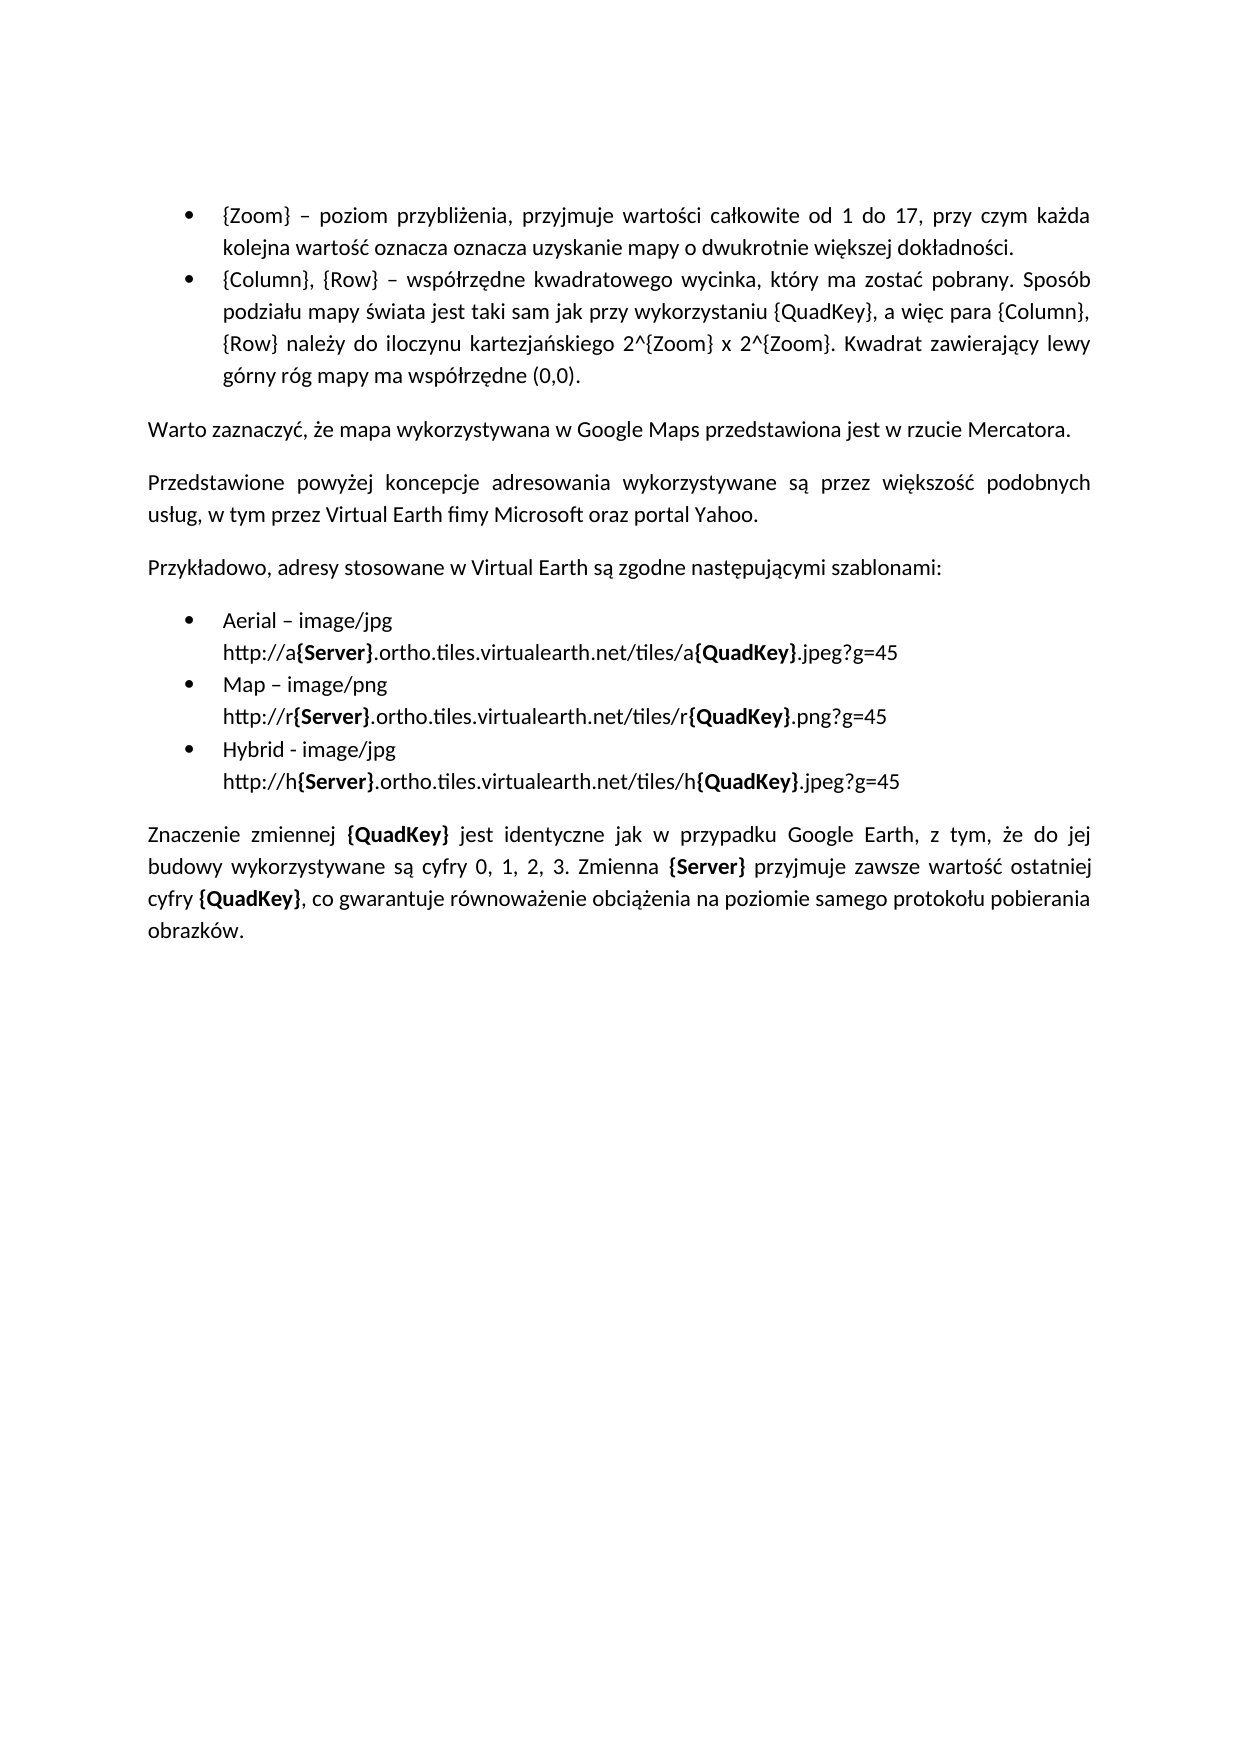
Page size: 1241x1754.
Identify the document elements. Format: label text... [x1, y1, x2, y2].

text Warto zaznaczyć, że mapa wykorzystywana w Google Maps przedstawiona jest w rzucie Mercatora. [148, 415, 1092, 443]
text Znaczenie zmiennej {QuadKey} jest identyczne jak w przypadku Google Earth, z tym, że do jej budowy wykorzystywane są cyfry 0, 1, 2, 3. Zmienna {Server} przyjmuje zawsze wartość ostatniej cyfry {QuadKey}, co gwarantuje równoważenie obciążenia na poziomie samego protokołu pobierania obrazków. [148, 820, 1092, 944]
list {Column}, {Row} – współrzędne kwadratowego wycinka, który ma zostać pobrany. Sposób podziału mapy świata jest taki sam jak przy wykorzystaniu {QuadKey}, a więc para {Column}, {Row} należy do iloczynu kartezjańskiego 2^{Zoom} x 2^{Zoom}. Kwadrat zawierający lewy górny róg mapy ma współrzędne (0,0). [185, 265, 1092, 390]
text Przedstawione powyżej koncepcje adresowania wykorzystywane są przez większość podobnych usług, w tym przez Virtual Earth fimy Microsoft oraz portal Yahoo. [148, 468, 1092, 528]
list Map – image/png http://r{Server}.ortho.tiles.virtualearth.net/tiles/r{QuadKey}.png?g=45 [185, 670, 1092, 731]
list Hybrid - image/jpg http://h{Server}.ortho.tiles.virtualearth.net/tiles/h{QuadKey}.jpeg?g=45 [185, 735, 1092, 795]
text Przykładowo, adresy stosowane w Virtual Earth są zgodne następującymi szablonami: [148, 553, 1092, 581]
list Aerial – image/jpg http://a{Server}.ortho.tiles.virtualearth.net/tiles/a{QuadKey}.jpeg?g=45 [185, 606, 1092, 666]
list {Zoom} – poziom przybliżenia, przyjmuje wartości całkowite od 1 do 17, przy czym każda kolejna wartość oznacza oznacza uzyskanie mapy o dwukrotnie większej dokładności. [185, 201, 1092, 261]
